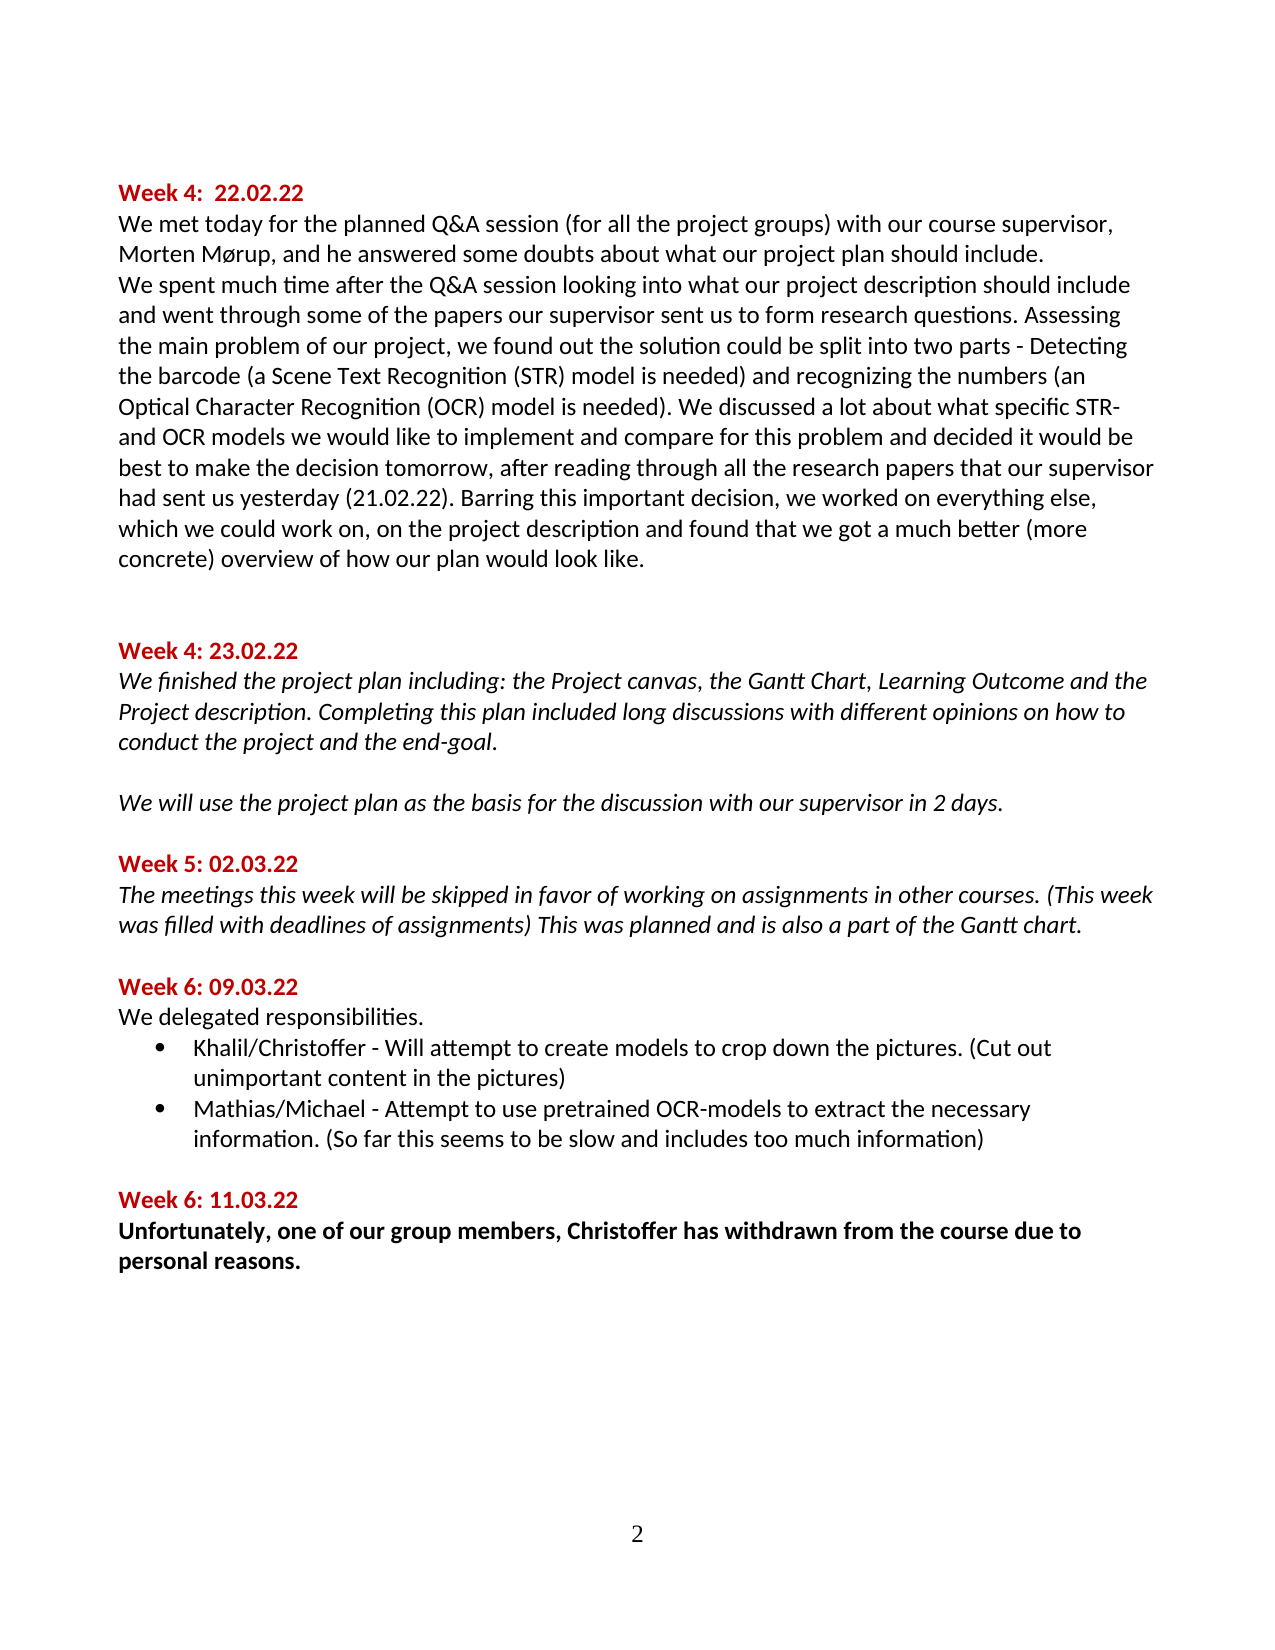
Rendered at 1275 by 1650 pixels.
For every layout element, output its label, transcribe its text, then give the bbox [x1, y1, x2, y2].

list Khalil/Christoffer - Will attempt to create models to crop down the pictures. (Cut out unimportant content in the pictures) [156, 1032, 1157, 1093]
text The meetings this week will be skipped in favor of working on assignments in other courses. (This week was filled with deadlines of assignments) This was planned and is also a part of the Gantt chart. [118, 879, 1157, 940]
list Mathias/Michael - Attempt to use pretrained OCR-models to extract the necessary information. (So far this seems to be slow and includes too much information) [156, 1093, 1157, 1154]
text Week 6: 09.03.22 [118, 971, 1157, 1001]
text We met today for the planned Q&A session (for all the project groups) with our course supervisor, Morten Mørup, and he answered some doubts about what our project plan should include. [118, 208, 1157, 269]
text Week 5: 02.03.22 [118, 849, 1157, 879]
text Week 4: 23.02.22 [118, 635, 1157, 666]
text We will use the project plan as the basis for the discussion with our supervisor in 2 days. [118, 788, 1157, 818]
text Unfortunately, one of our group members, Christoffer has withdrawn from the course due to personal reasons. [118, 1215, 1157, 1276]
text Week 4: 22.02.22 [118, 177, 1157, 208]
text We delegated responsibilities. [118, 1001, 1157, 1032]
text Week 6: 11.03.22 [118, 1184, 1157, 1215]
text We finished the project plan including: the Project canvas, the Gantt Chart, Learning Outcome and the Project description. Completing this plan included long discussions with different opinions on how to conduct the project and the end-goal. [118, 666, 1157, 757]
text We spent much time after the Q&A session looking into what our project description should include and went through some of the papers our supervisor sent us to form research questions. Assessing the main problem of our project, we found out the solution could be split into two parts - Detecting the barcode (a Scene Text Recognition (STR) model is needed) and recognizing the numbers (an Optical Character Recognition (OCR) model is needed). We discussed a lot about what specific STR- and OCR models we would like to implement and compare for this problem and decided it would be best to make the decision tomorrow, after reading through all the research papers that our supervisor had sent us yesterday (21.02.22). Barring this important decision, we worked on everything else, which we could work on, on the project description and found that we got a much better (more concrete) overview of how our plan would look like. [118, 269, 1157, 574]
